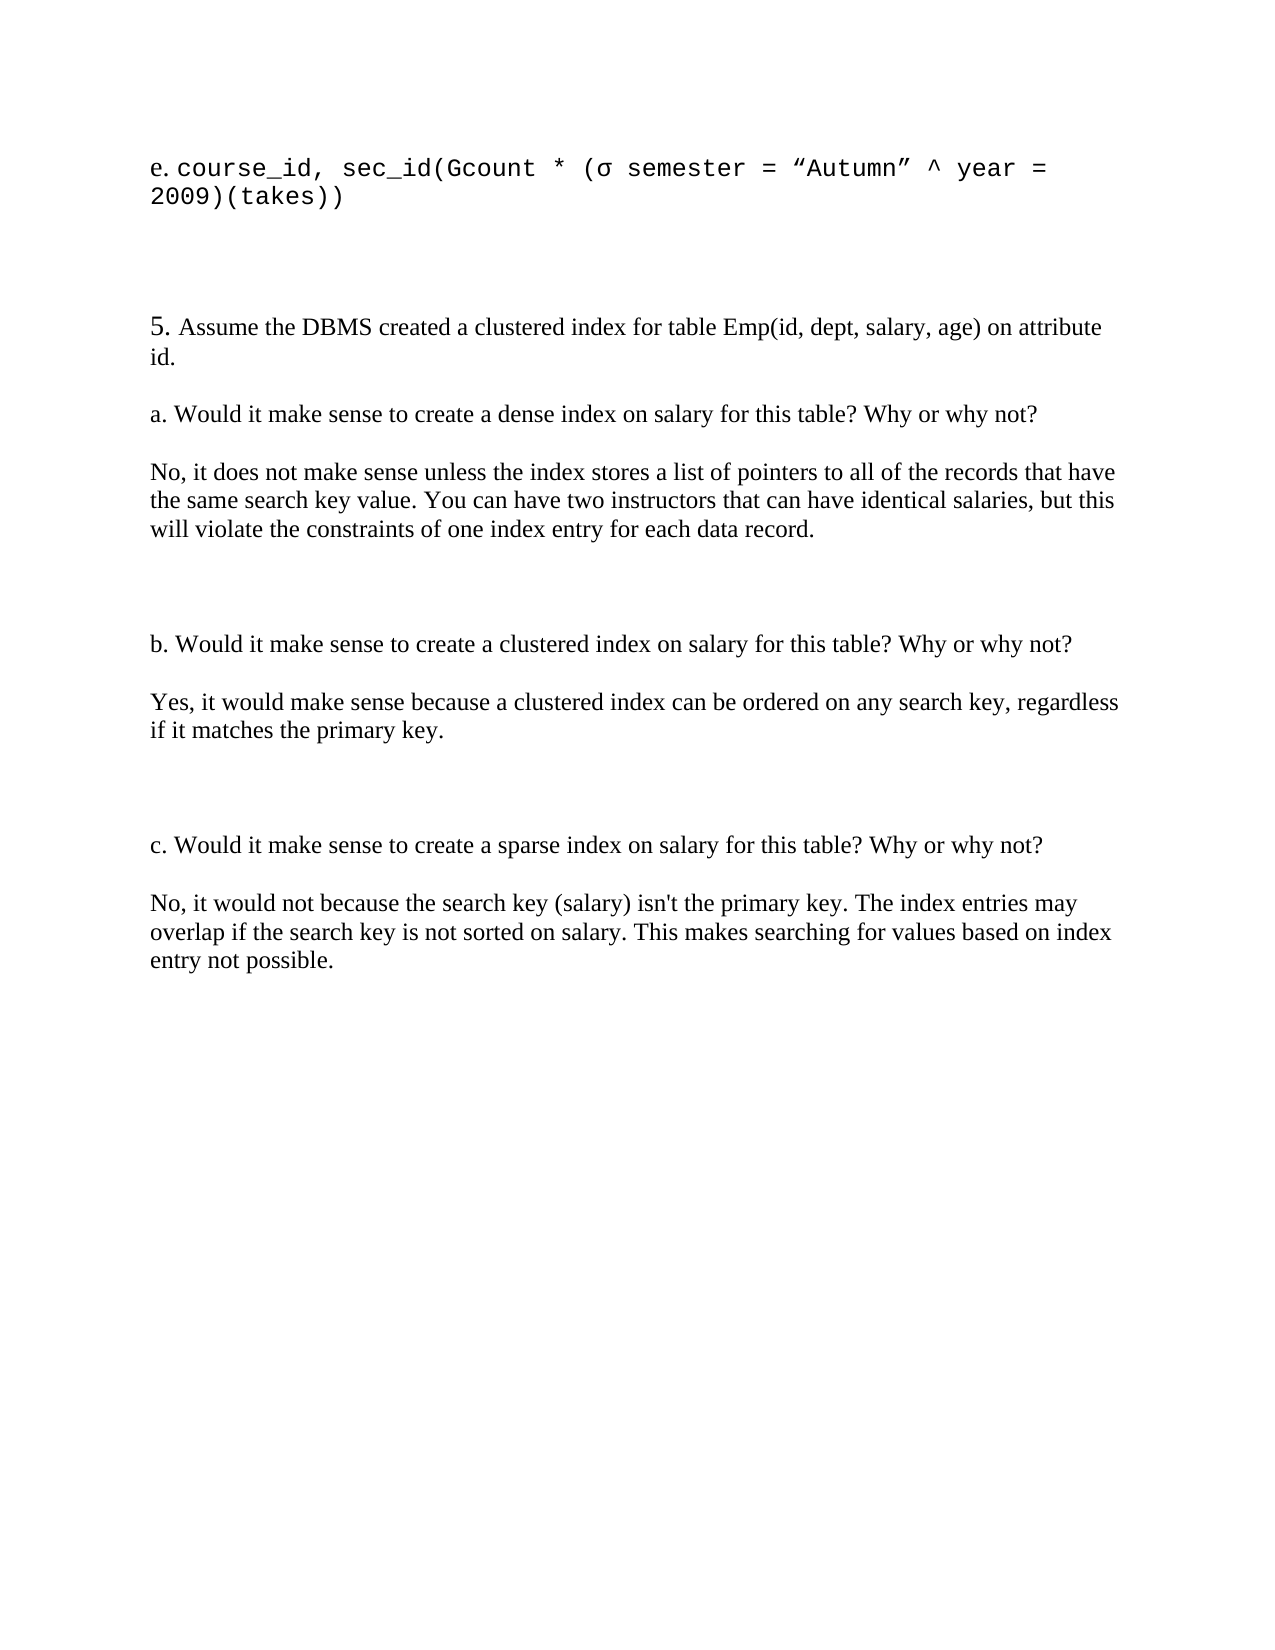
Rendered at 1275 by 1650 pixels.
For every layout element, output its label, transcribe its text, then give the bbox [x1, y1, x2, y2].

text No, it would not because the search key (salary) isn't the primary key. The index entries may overlap if the search key is not sorted on salary. This makes searching for values based on index entry not possible. [150, 888, 1125, 974]
text e. course_id, sec_id(Gcount * (σ semester = “Autumn” ^ year = 2009)(takes)) [150, 150, 1125, 212]
text Yes, it would make sense because a clustered index can be ordered on any search key, regardless if it matches the primary key. [150, 687, 1125, 744]
text 5. Assume the DBMS created a clustered index for table Emp(id, dept, salary, age) on attribute id. [150, 309, 1125, 371]
text No, it does not make sense unless the index stores a list of pointers to all of the records that have the same search key value. You can have two instructors that can have identical salaries, but this will violate the constraints of one index entry for each data record. [150, 457, 1125, 543]
text c. Would it make sense to create a sparse index on salary for this table? Why or why not? [150, 831, 1125, 859]
text a. Would it make sense to create a dense index on salary for this table? Why or why not? [150, 399, 1125, 428]
text b. Would it make sense to create a clustered index on salary for this table? Why or why not? [150, 629, 1125, 658]
